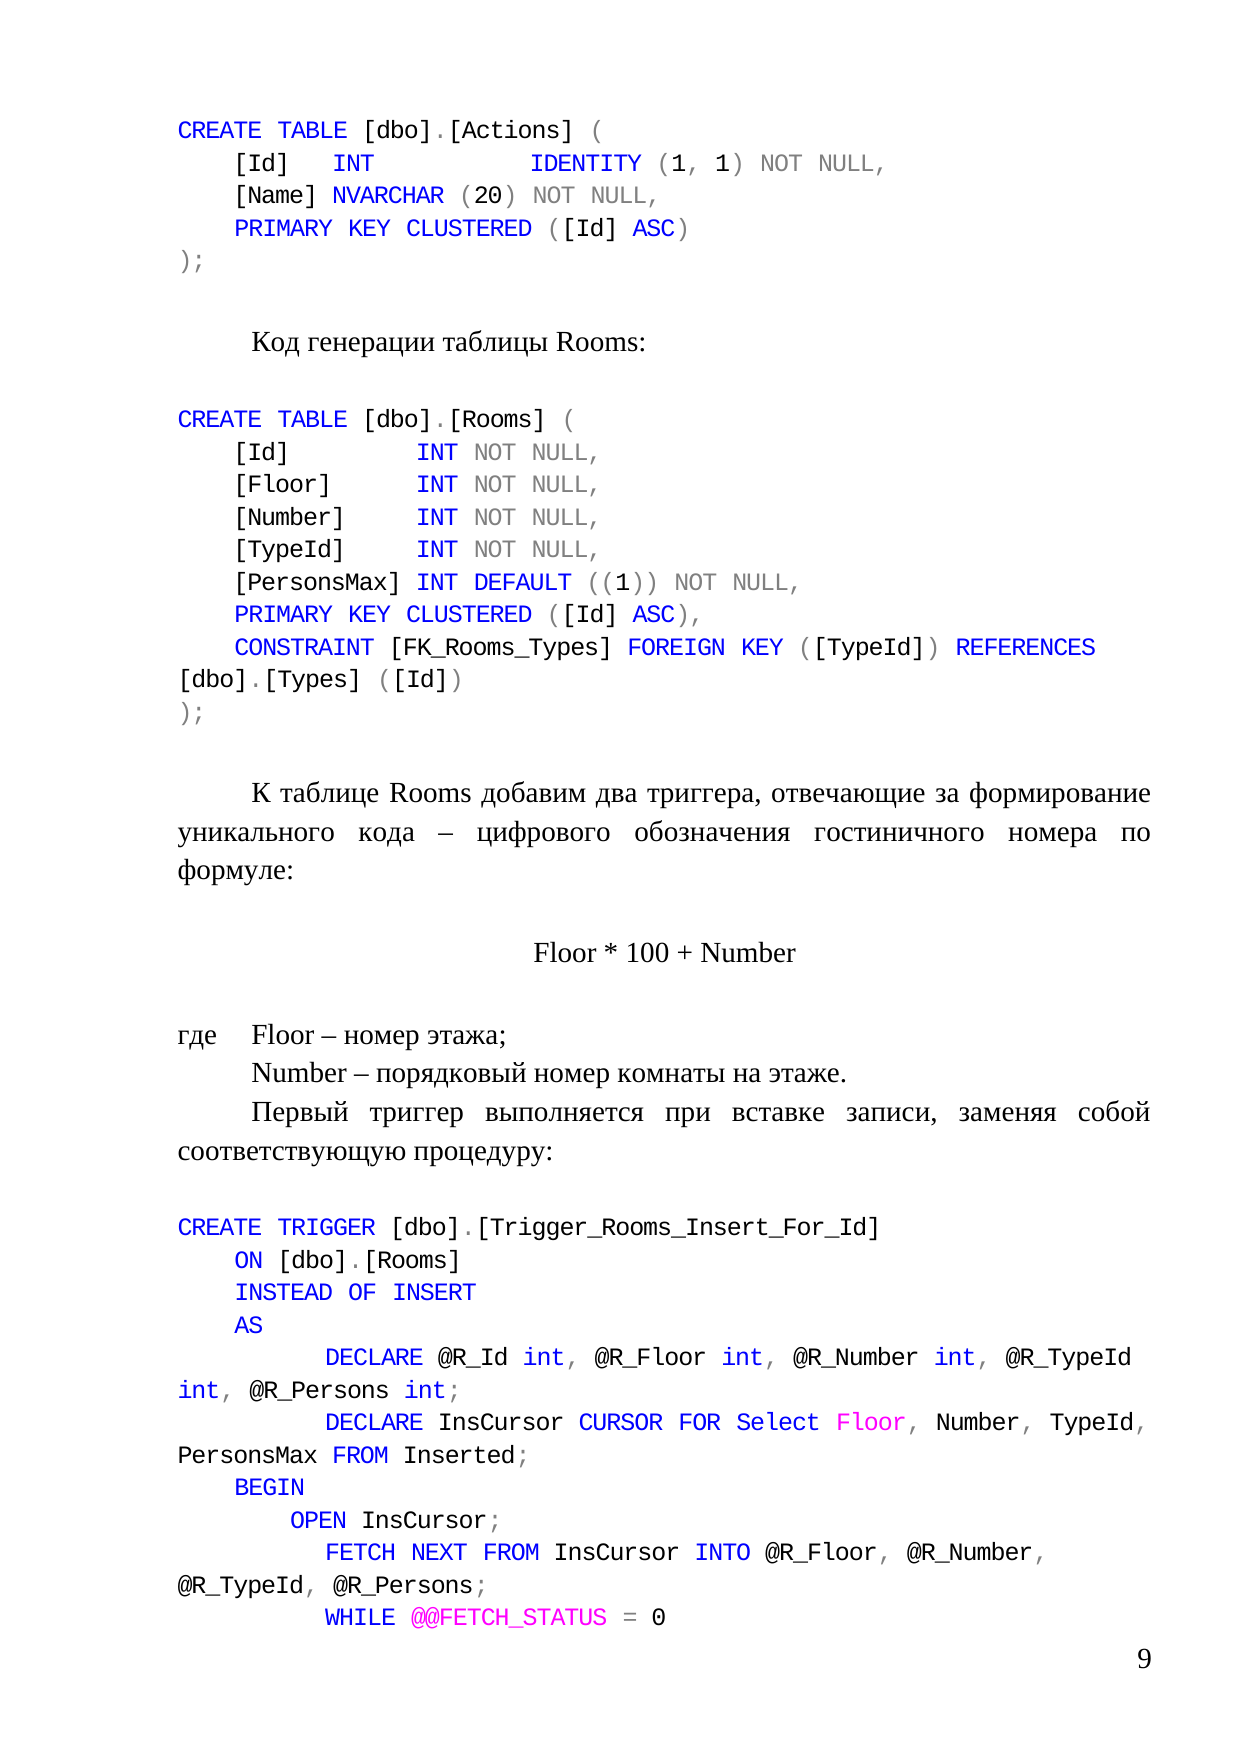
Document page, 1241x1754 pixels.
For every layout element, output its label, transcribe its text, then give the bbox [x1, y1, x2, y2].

text DECLARE InsCursor CURSOR FOR Select Floor, Number, TypeId, PersonsMax FROM Inserted; [177, 1410, 1152, 1471]
text FETCH NEXT FROM InsCursor INTO @R_Floor, @R_Number, @R_TypeId, @R_Persons; [177, 1540, 1152, 1601]
text CREATE TRIGGER [dbo].[Trigger_Rooms_Insert_For_Id] [177, 1215, 1152, 1243]
text CREATE TABLE [dbo].[Actions] ( [177, 118, 1152, 146]
text OPEN InsCursor; [177, 1507, 1152, 1536]
text BEGIN [177, 1475, 1152, 1503]
text К таблице Rooms добавим два триггера, отвечающие за формирование уникального кода – цифрового обозначения гостиничного номера по формуле: [177, 775, 1152, 886]
text Number – порядковый номер комнаты на этаже. [177, 1056, 1152, 1089]
text Floor * 100 + Number [177, 935, 1152, 968]
text [Id] INT IDENTITY (1, 1) NOT NULL, [177, 151, 1152, 179]
text WHILE @@FETCH_STATUS = 0 [177, 1605, 1152, 1633]
text [TypeId] INT NOT NULL, [177, 537, 1152, 565]
text где Floor – номер этажа; [177, 1017, 1152, 1051]
text CREATE TABLE [dbo].[Rooms] ( [177, 407, 1152, 435]
text PRIMARY KEY CLUSTERED ([Id] ASC) [177, 216, 1152, 244]
text [Floor] INT NOT NULL, [177, 472, 1152, 500]
text ); [177, 699, 1152, 727]
text PRIMARY KEY CLUSTERED ([Id] ASC), [177, 602, 1152, 630]
text AS [177, 1312, 1152, 1341]
text CONSTRAINT [FK_Rooms_Types] FOREIGN KEY ([TypeId]) REFERENCES [dbo].[Types] ([Id]) [177, 634, 1152, 695]
text Код генерации таблицы Rooms: [177, 324, 1152, 358]
text ); [177, 248, 1152, 276]
text [Number] INT NOT NULL, [177, 504, 1152, 532]
text [Name] NVARCHAR (20) NOT NULL, [177, 183, 1152, 211]
text DECLARE @R_Id int, @R_Floor int, @R_Number int, @R_TypeId int, @R_Persons int; [177, 1345, 1152, 1406]
text INSTEAD OF INSERT [177, 1280, 1152, 1308]
text [PersonsMax] INT DEFAULT ((1)) NOT NULL, [177, 569, 1152, 597]
text Первый триггер выполняется при вставке записи, заменяя собой соответствующую процедуру: [177, 1094, 1152, 1166]
text ON [dbo].[Rooms] [177, 1247, 1152, 1276]
text [Id] INT NOT NULL, [177, 439, 1152, 467]
